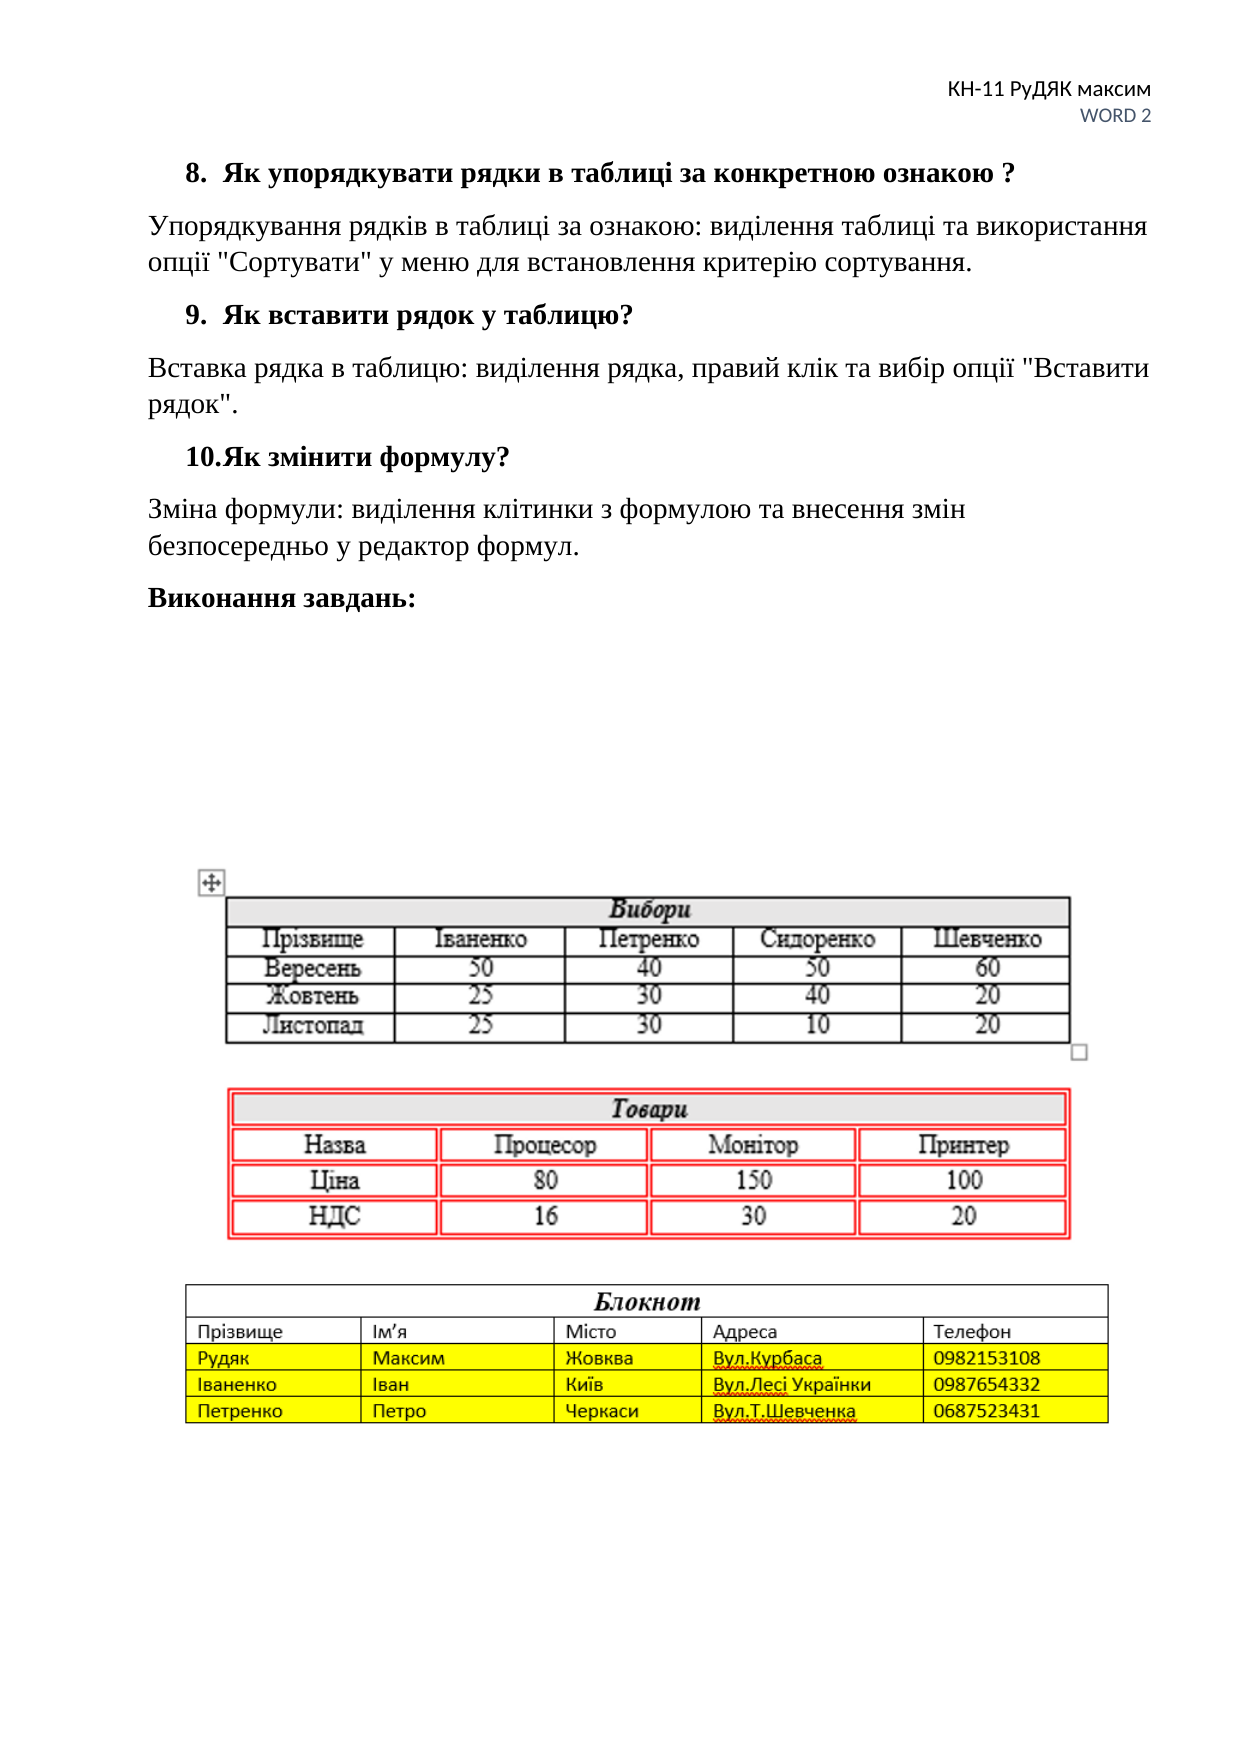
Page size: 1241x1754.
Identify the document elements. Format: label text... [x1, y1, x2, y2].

list Як упорядкувати рядки в таблиці за конкретною ознакою ? [185, 155, 1152, 189]
text Упорядкування рядків в таблиці за ознакою: виділення таблиці та використання опції "Сортувати" у меню для встановлення критерію сортування. [148, 208, 1152, 278]
list Як вставити рядок у таблицю? [185, 297, 1152, 331]
text Вставка рядка в таблицю: виділення рядка, правий клік та вибір опції "Вставити рядок". [148, 350, 1152, 419]
text Зміна формули: виділення клітинки з формулою та внесення змін безпосередньо у редактор формул. [148, 492, 1152, 561]
picture [147, 791, 1152, 1481]
text Виконання завдань: [148, 581, 1152, 614]
list Як змінити формулу? [185, 439, 1152, 472]
